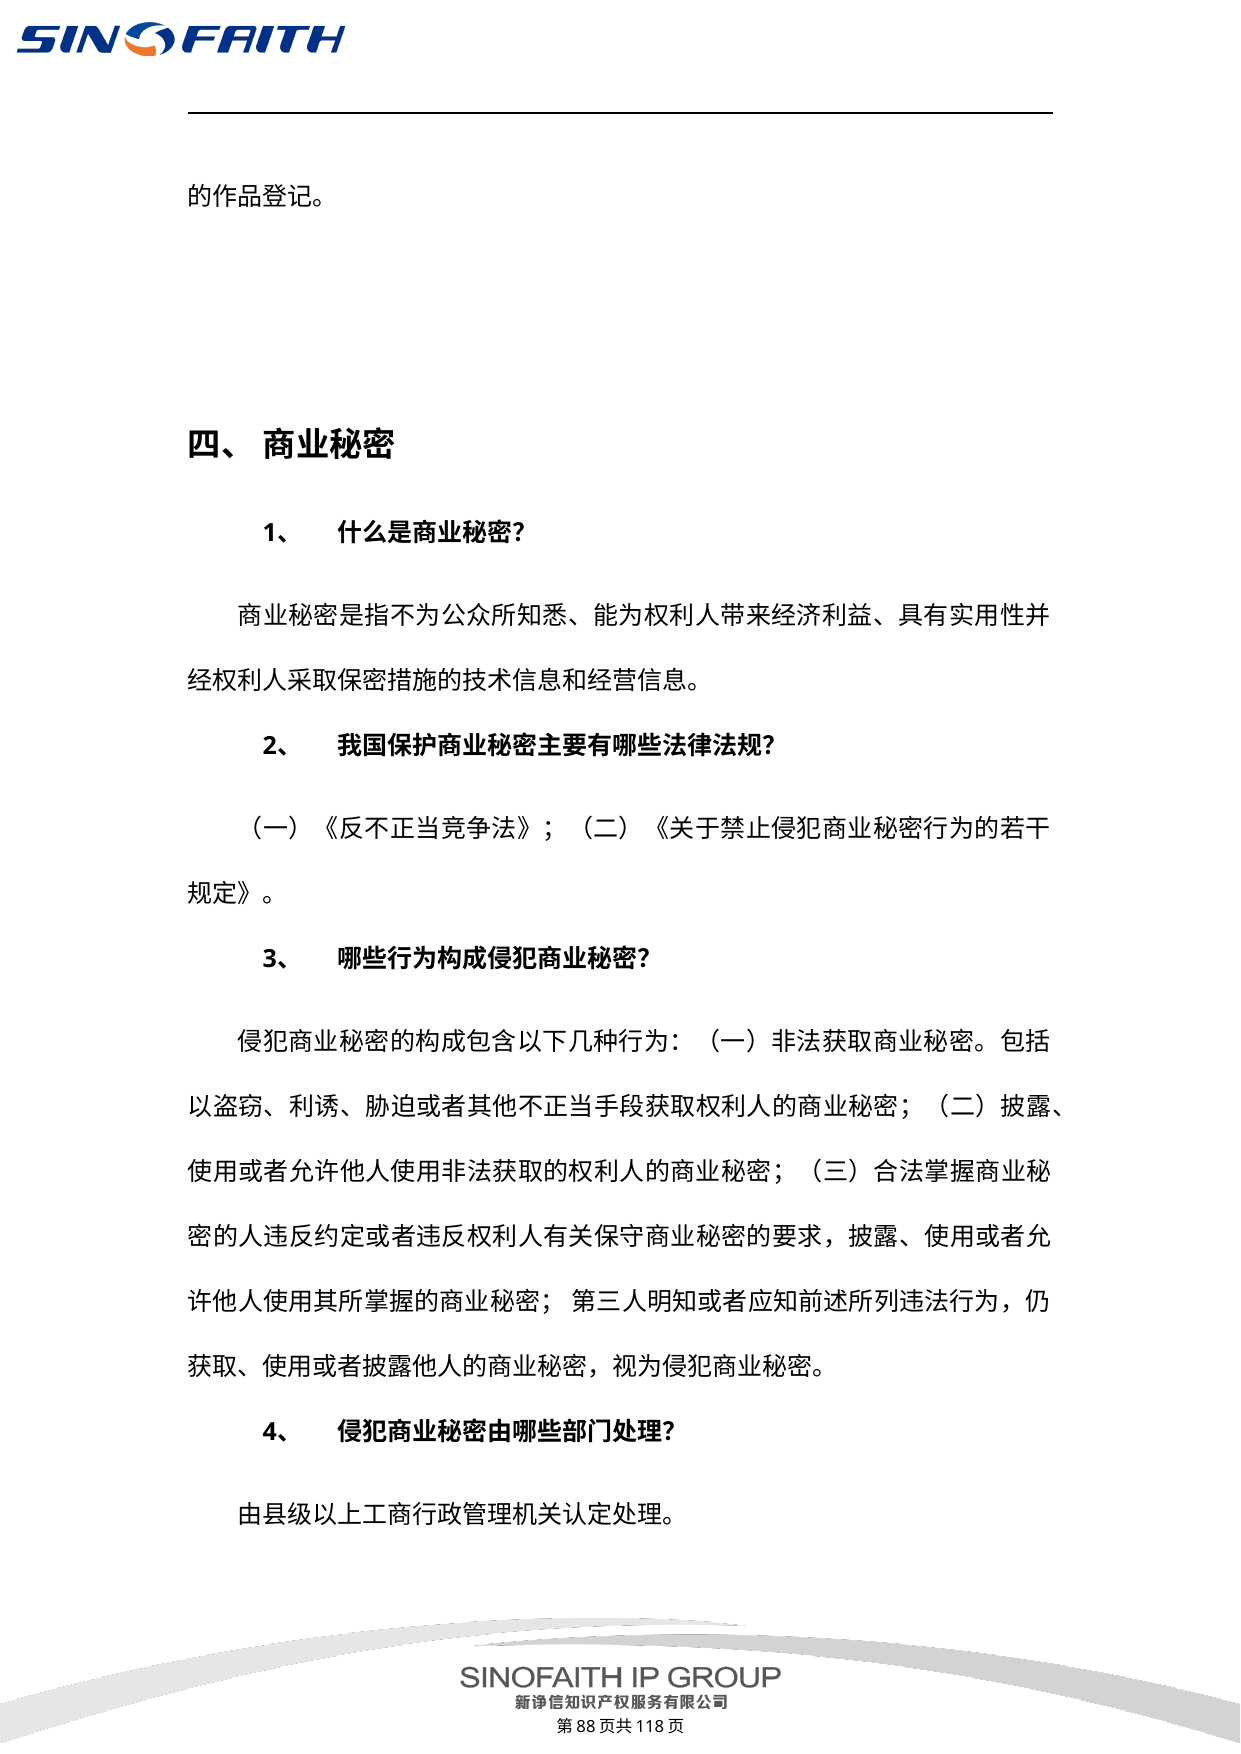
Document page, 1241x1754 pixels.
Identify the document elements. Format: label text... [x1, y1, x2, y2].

text 商业秘密 [187, 409, 1053, 474]
picture [0, 1613, 1241, 1754]
text （一）《反不正当竞争法》；（二）《关于禁止侵犯商业秘密行为的若干规定》。 [187, 794, 1053, 924]
list 哪些行为构成侵犯商业秘密？ [262, 924, 1053, 989]
picture [1, 0, 354, 75]
text 由县级以上工商行政管理机关认定处理。 [187, 1481, 1053, 1546]
list 我国保护商业秘密主要有哪些法律法规？ [262, 711, 1053, 776]
list 作品登记不是著作权取得的必要手续。但版权登记有助于解决因著作权归属造成的著作权纠纷，并能为解决著作权纠纷提供初步证据。作品登记机关：各省、自治区、直辖市版权局负责本辖区的作者或其他著作权人的作品登记工作。国家版权局负责外国以及台湾、香港和澳门地区的作者或者其他著作权人的作品登记。 [187, 162, 1053, 227]
text 侵犯商业秘密的构成包含以下几种行为：（一）非法获取商业秘密。包括以盗窃、利诱、胁迫或者其他不正当手段获取权利人的商业秘密；（二）披露、使用或者允许他人使用非法获取的权利人的商业秘密；（三）合法掌握商业秘密的人违反约定或者违反权利人有关保守商业秘密的要求，披露、使用或者允许他人使用其所掌握的商业秘密； 第三人明知或者应知前述所列违法行为，仍获取、使用或者披露他人的商业秘密，视为侵犯商业秘密。 [187, 1007, 1053, 1397]
list 什么是商业秘密？ [262, 498, 1053, 563]
text 商业秘密是指不为公众所知悉、能为权利人带来经济利益、具有实用性并经权利人采取保密措施的技术信息和经营信息。 [187, 581, 1053, 711]
list 侵犯商业秘密由哪些部门处理？ [262, 1397, 1053, 1462]
